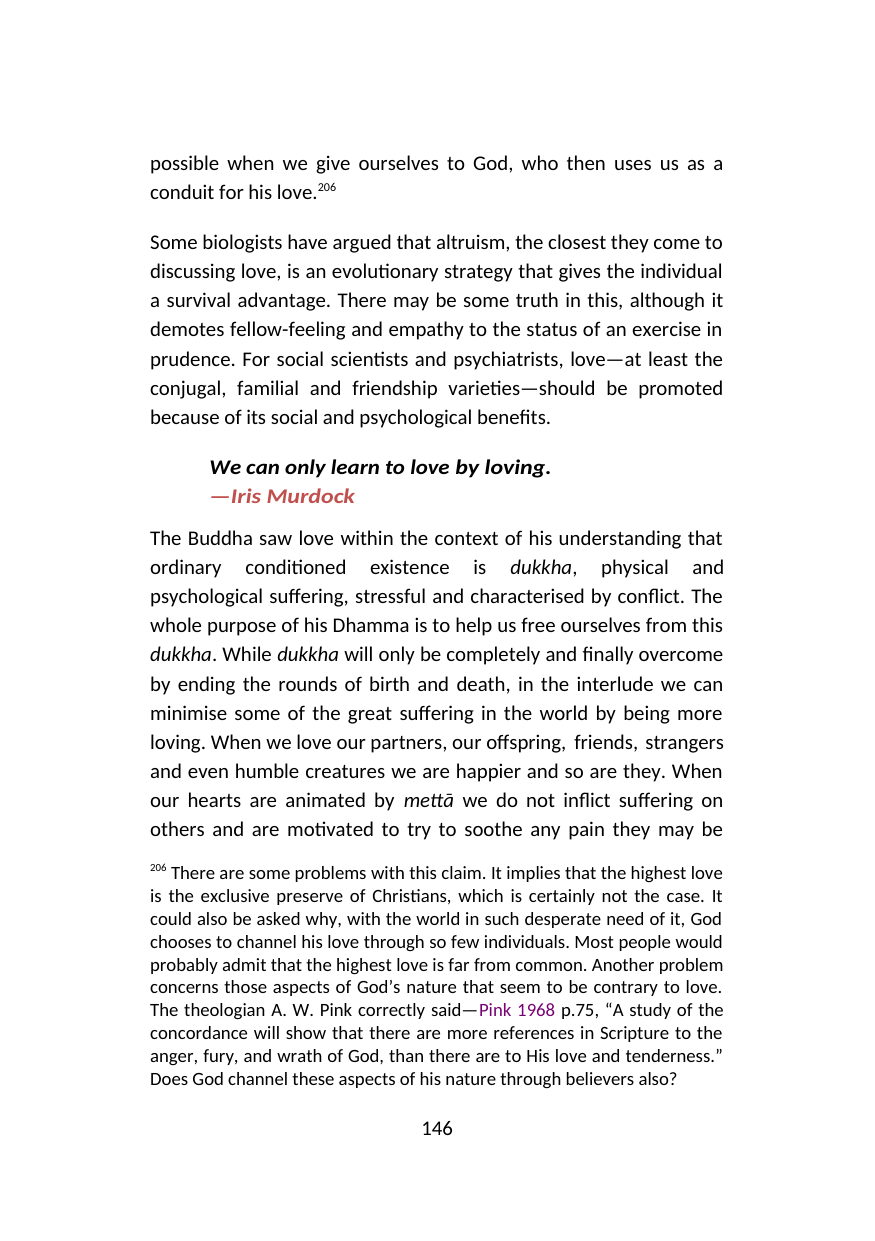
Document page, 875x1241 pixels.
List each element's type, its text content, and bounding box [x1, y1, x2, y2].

text Some biologists have argued that altruism, the closest they come to discussing love, is an evolutionary strategy that gives the individual a survival advantage. There may be some truth in this, although it demotes fellow-feeling and empathy to the status of an exercise in prudence. For social scientists and psychiatrists, love—at least the conjugal, familial and friendship varieties—should be promoted because of its social and psychological benefits. [150, 229, 724, 429]
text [150, 150, 724, 204]
text The Buddha saw love within the context of his understanding that ordinary conditioned existence is dukkha, physical and psychological suffering, stressful and characterised by conflict. The whole purpose of his Dhamma is to help us free ourselves from this dukkha. While dukkha will only be completely and finally overcome by ending the rounds of birth and death, in the interlude we can minimise some of the great suffering in the world by being more loving. When we love our partners, our offspring, friends, strangers and even humble creatures we are happier and so are they. When our hearts are animated by mettā we do not inflict suffering on others and are motivated to try to soothe any pain they may be suffering. It may be that in doing this we benefit by helping to create a society in which we are less likely to be abused and more likely to be helped if we are, but I doubt very much that the person with mettā ever gives such considerations much thought. [150, 525, 724, 842]
text We can only learn to love by loving. —Iris Murdock [209, 454, 724, 509]
